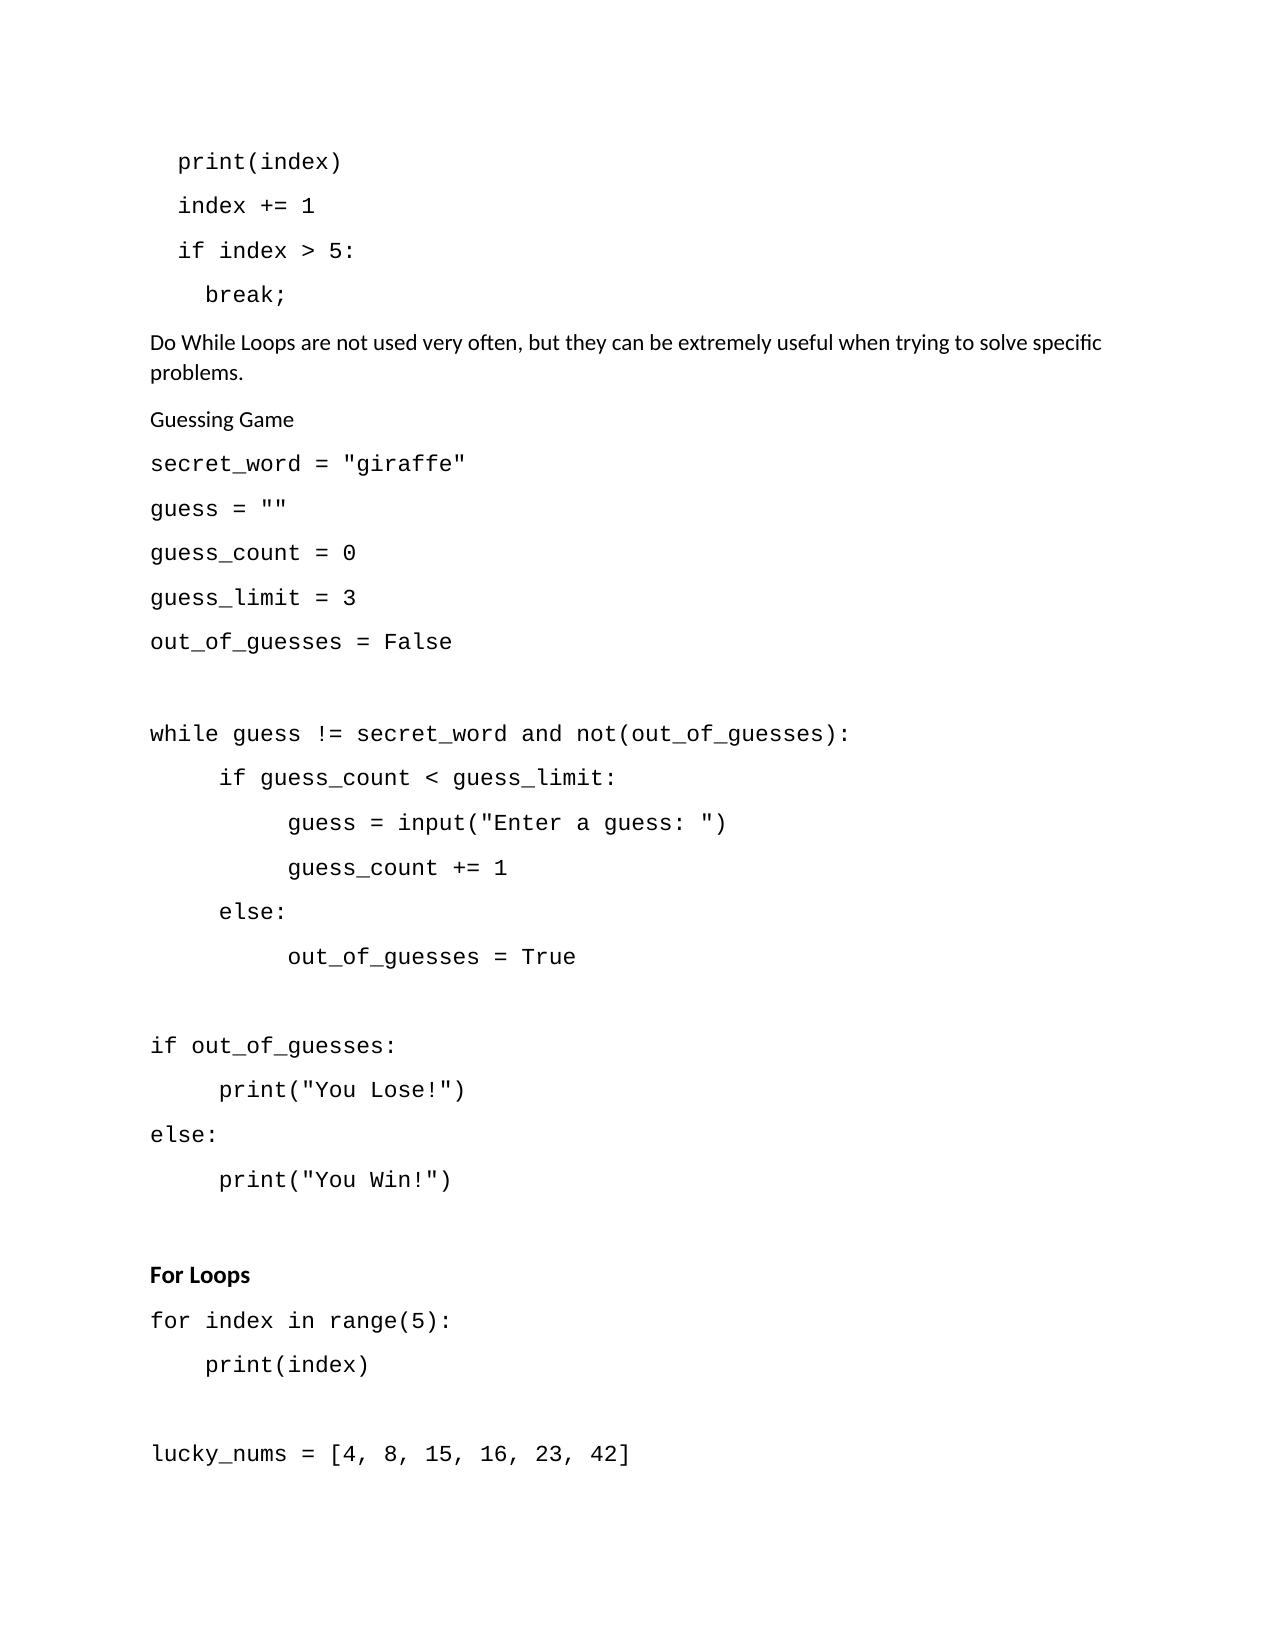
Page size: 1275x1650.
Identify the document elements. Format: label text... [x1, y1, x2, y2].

text break; [150, 284, 1125, 310]
text print(index) [150, 150, 1125, 176]
text guess_count += 1 [150, 856, 1125, 882]
text For Loops [150, 1259, 1125, 1290]
text else: [150, 1123, 1125, 1149]
text out_of_guesses = False [150, 631, 1125, 657]
text out_of_guesses = True [150, 945, 1125, 971]
text Do While Loops are not used very often, but they can be extremely useful when trying to solve specific problems. [150, 328, 1125, 387]
text Guessing Game [150, 405, 1125, 433]
text if index > 5: [150, 239, 1125, 265]
text if guess_count < guess_limit: [150, 767, 1125, 793]
text else: [150, 900, 1125, 926]
text guess_count = 0 [150, 541, 1125, 567]
text guess_limit = 3 [150, 586, 1125, 612]
text while guess != secret_word and not(out_of_guesses): [150, 722, 1125, 748]
text print("You Win!") [150, 1168, 1125, 1194]
text print(index) [150, 1353, 1125, 1379]
text print("You Lose!") [150, 1079, 1125, 1105]
text guess = "" [150, 497, 1125, 523]
text index += 1 [150, 194, 1125, 221]
text if out_of_guesses: [150, 1034, 1125, 1060]
text lucky_nums = [4, 8, 15, 16, 23, 42] [150, 1443, 1125, 1469]
text guess = input("Enter a guess: ") [150, 811, 1125, 837]
text secret_word = "giraffe" [150, 452, 1125, 478]
text for index in range(5): [150, 1309, 1125, 1335]
